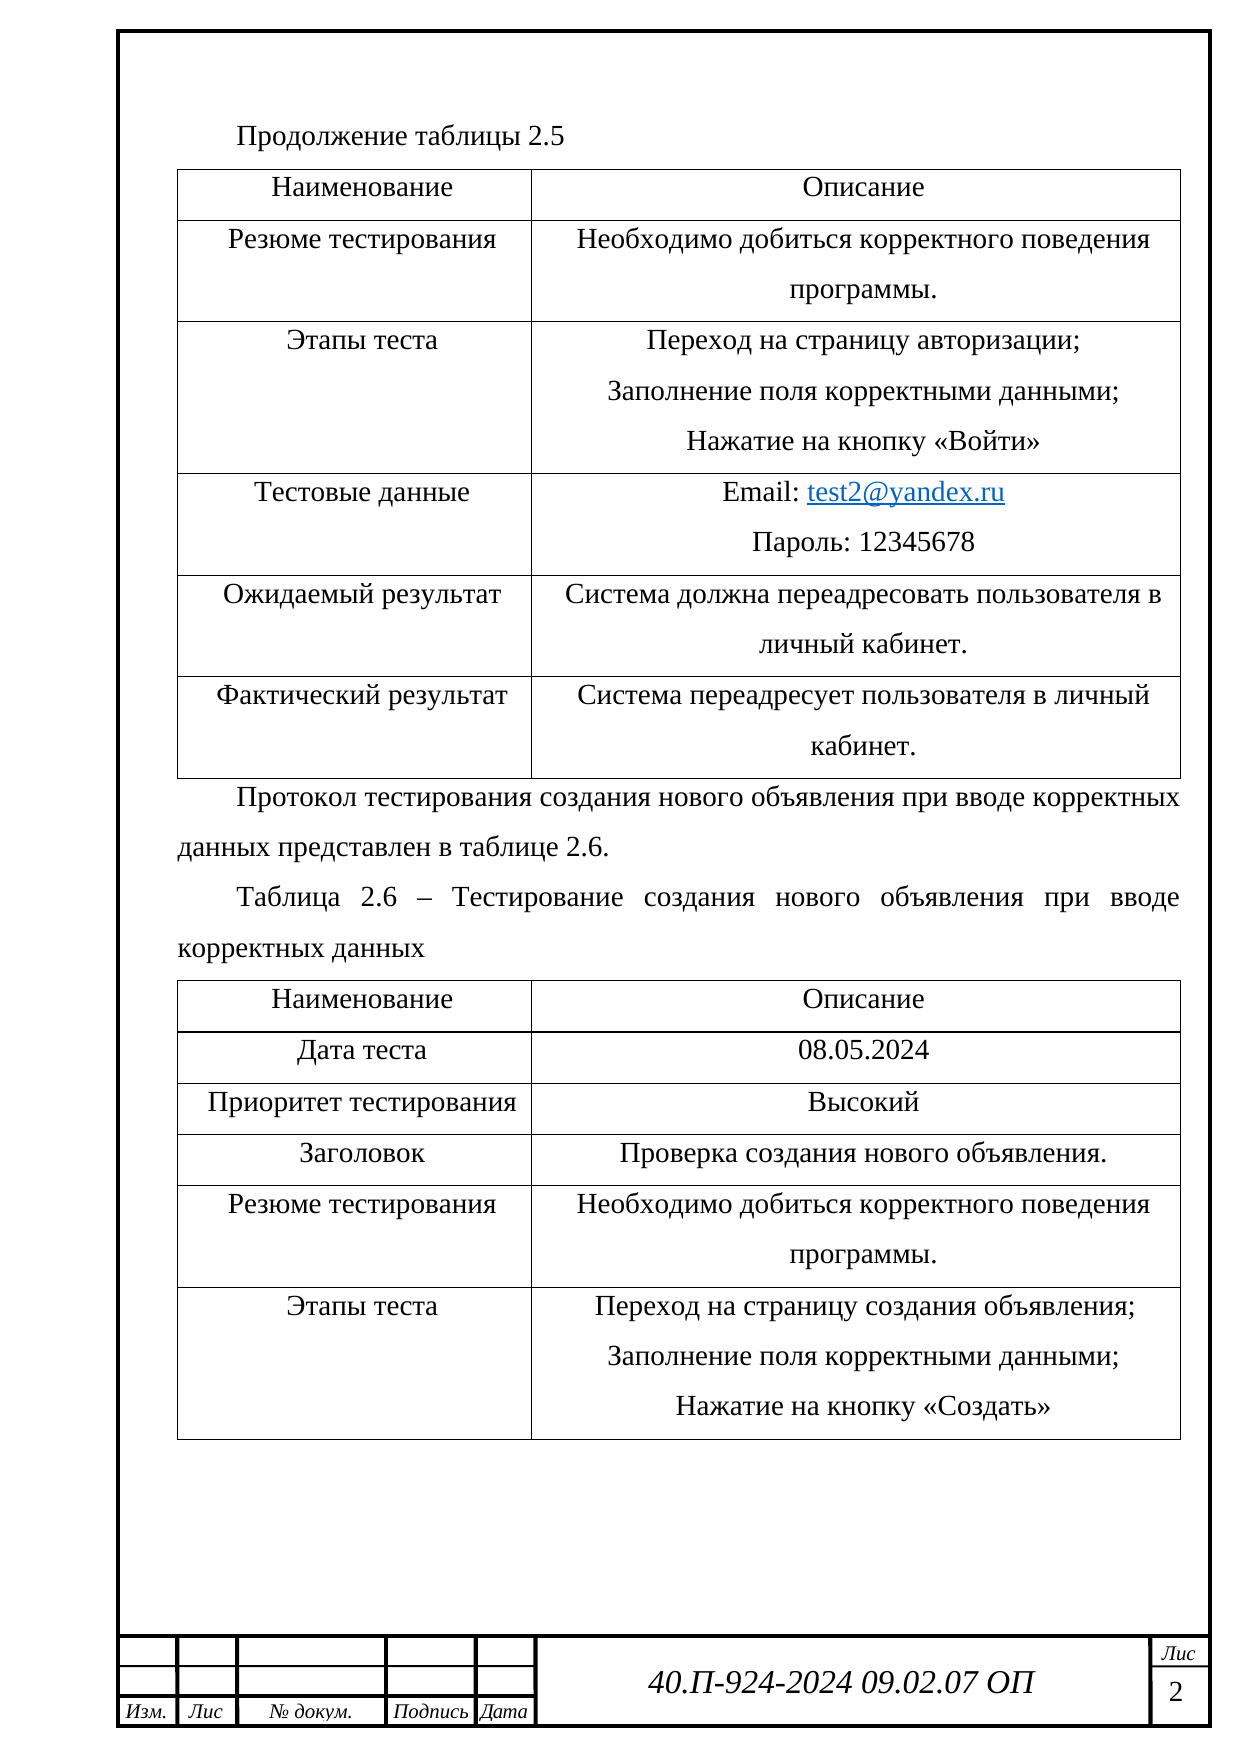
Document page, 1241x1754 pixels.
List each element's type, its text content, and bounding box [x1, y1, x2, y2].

table_cell Резюме тестирования [178, 1186, 531, 1287]
table_cell Тестовые данные [178, 474, 531, 575]
table_cell Приоритет тестирования [178, 1084, 531, 1134]
table_cell Этапы теста [178, 1288, 531, 1438]
table_cell Проверка создания нового объявления. [532, 1135, 1180, 1185]
table_header Наименование [178, 981, 531, 1031]
table_cell 08.05.2024 [532, 1033, 1180, 1083]
table_cell Ожидаемый результат [178, 576, 531, 676]
table_header Наименование [178, 170, 531, 220]
table_cell Переход на страницу создания объявления; Заполнение поля корректными данными; Нажатие на кнопку «Создать» [532, 1288, 1180, 1438]
table_header Описание [532, 981, 1180, 1031]
text Таблица 2.6 – Тестирование создания нового объявления при вводе корректных данных [177, 879, 1181, 963]
table_cell Переход на страницу авторизации; Заполнение поля корректными данными; Нажатие на кнопку «Войти» [532, 322, 1180, 473]
table_cell Email: test2@yandex.ru Пароль: 12345678 [532, 474, 1180, 575]
table_cell Дата теста [178, 1033, 531, 1083]
table_cell Заголовок [178, 1135, 531, 1185]
table_cell Необходимо добиться корректного поведения программы. [532, 221, 1180, 321]
text Протокол тестирования создания нового объявления при вводе корректных данных представлен в таблице 2.6. [177, 779, 1181, 863]
table_cell Система должна переадресовать пользователя в личный кабинет. [532, 576, 1180, 676]
table_cell Необходимо добиться корректного поведения программы. [532, 1186, 1180, 1287]
table_cell Фактический результат [178, 677, 531, 778]
text Продолжение таблицы 2.5 [177, 118, 1181, 152]
table_header Описание [532, 170, 1180, 220]
table_cell Резюме тестирования [178, 221, 531, 321]
table_cell Этапы теста [178, 322, 531, 473]
table_cell Система переадресует пользователя в личный кабинет. [532, 677, 1180, 778]
table_cell Высокий [532, 1084, 1180, 1134]
